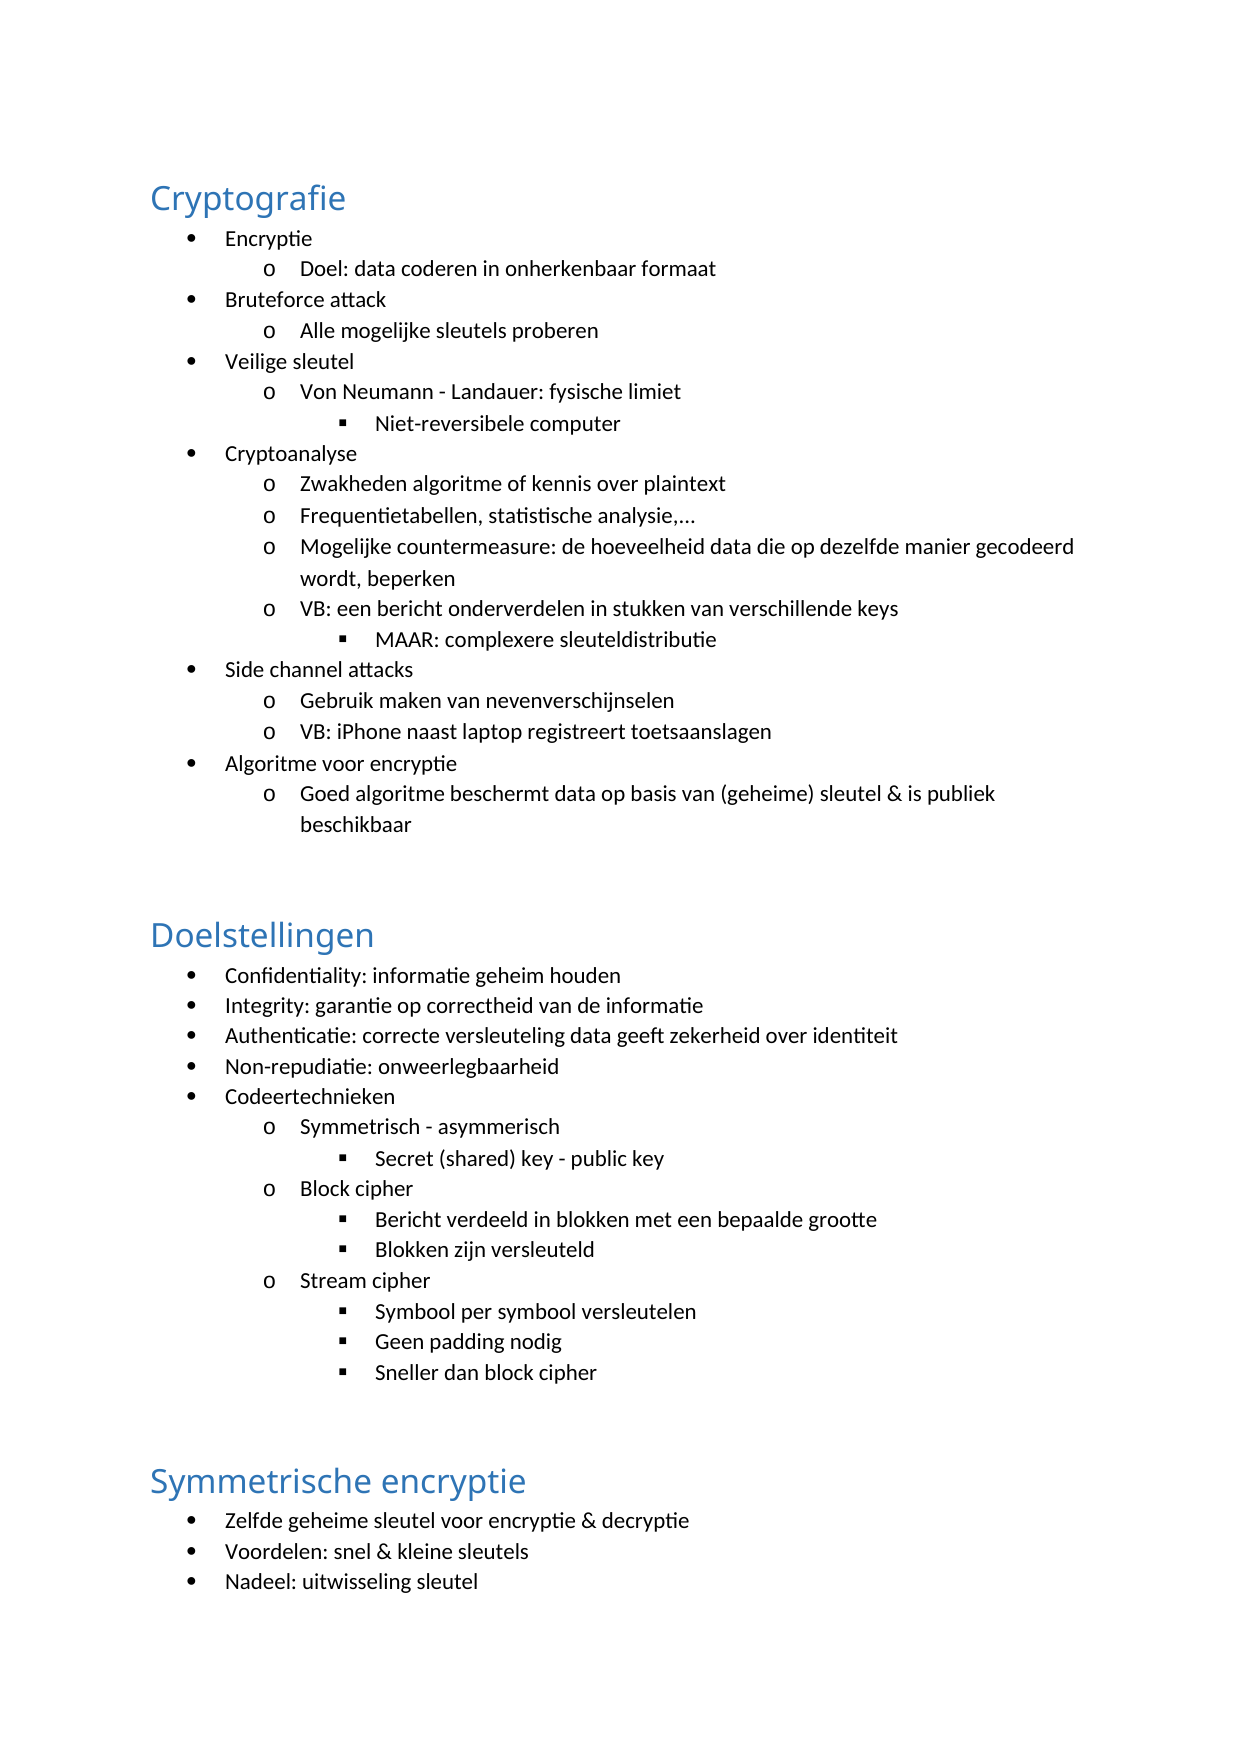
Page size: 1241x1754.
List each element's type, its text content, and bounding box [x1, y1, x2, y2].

subtitle Doelstellingen [150, 912, 1090, 958]
list Niet-reversibele computer [337, 409, 1090, 437]
list Codeertechnieken [187, 1082, 1090, 1110]
list Voordelen: snel & kleine sleutels [187, 1537, 1090, 1565]
list Symmetrisch - asymmerisch [262, 1112, 1090, 1141]
list Gebruik maken van nevenverschijnselen [262, 686, 1090, 715]
list Nadeel: uitwisseling sleutel [187, 1567, 1090, 1595]
list Block cipher [262, 1174, 1090, 1203]
list VB: een bericht onderverdelen in stukken van verschillende keys [262, 594, 1090, 623]
list Goed algoritme beschermt data op basis van (geheime) sleutel & is publiek beschikbaar [262, 779, 1090, 838]
list Veilige sleutel [187, 347, 1090, 375]
list Alle mogelijke sleutels proberen [262, 316, 1090, 345]
list Geen padding nodig [337, 1327, 1090, 1356]
list VB: iPhone naast laptop registreert toetsaanslagen [262, 717, 1090, 746]
list Zelfde geheime sleutel voor encryptie & decryptie [187, 1507, 1090, 1534]
list Frequentietabellen, statistische analysie,... [262, 501, 1090, 530]
list Integrity: garantie op correctheid van de informatie [187, 991, 1090, 1019]
list MAAR: complexere sleuteldistributie [337, 625, 1090, 653]
list Cryptoanalyse [187, 439, 1090, 467]
list Von Neumann - Landauer: fysische limiet [262, 377, 1090, 407]
list Symbool per symbool versleutelen [337, 1297, 1090, 1325]
list Stream cipher [262, 1266, 1090, 1295]
list Encryptie [187, 224, 1090, 252]
list Authenticatie: correcte versleuteling data geeft zekerheid over identiteit [187, 1022, 1090, 1050]
subtitle Cryptografie [150, 175, 1090, 220]
list Blokken zijn versleuteld [337, 1236, 1090, 1264]
subtitle Symmetrische encryptie [150, 1458, 1090, 1503]
list Doel: data coderen in onherkenbaar formaat [262, 254, 1090, 283]
list Side channel attacks [187, 656, 1090, 683]
list Non-repudiatie: onweerlegbaarheid [187, 1052, 1090, 1080]
list Zwakheden algoritme of kennis over plaintext [262, 469, 1090, 498]
list Secret (shared) key - public key [337, 1144, 1090, 1172]
list Mogelijke countermeasure: de hoeveelheid data die op dezelfde manier gecodeerd wordt, beperken [262, 532, 1090, 592]
list Algoritme voor encryptie [187, 749, 1090, 777]
list Confidentiality: informatie geheim houden [187, 961, 1090, 989]
list Bruteforce attack [187, 286, 1090, 314]
list Bericht verdeeld in blokken met een bepaalde grootte [337, 1205, 1090, 1233]
list Sneller dan block cipher [337, 1358, 1090, 1386]
